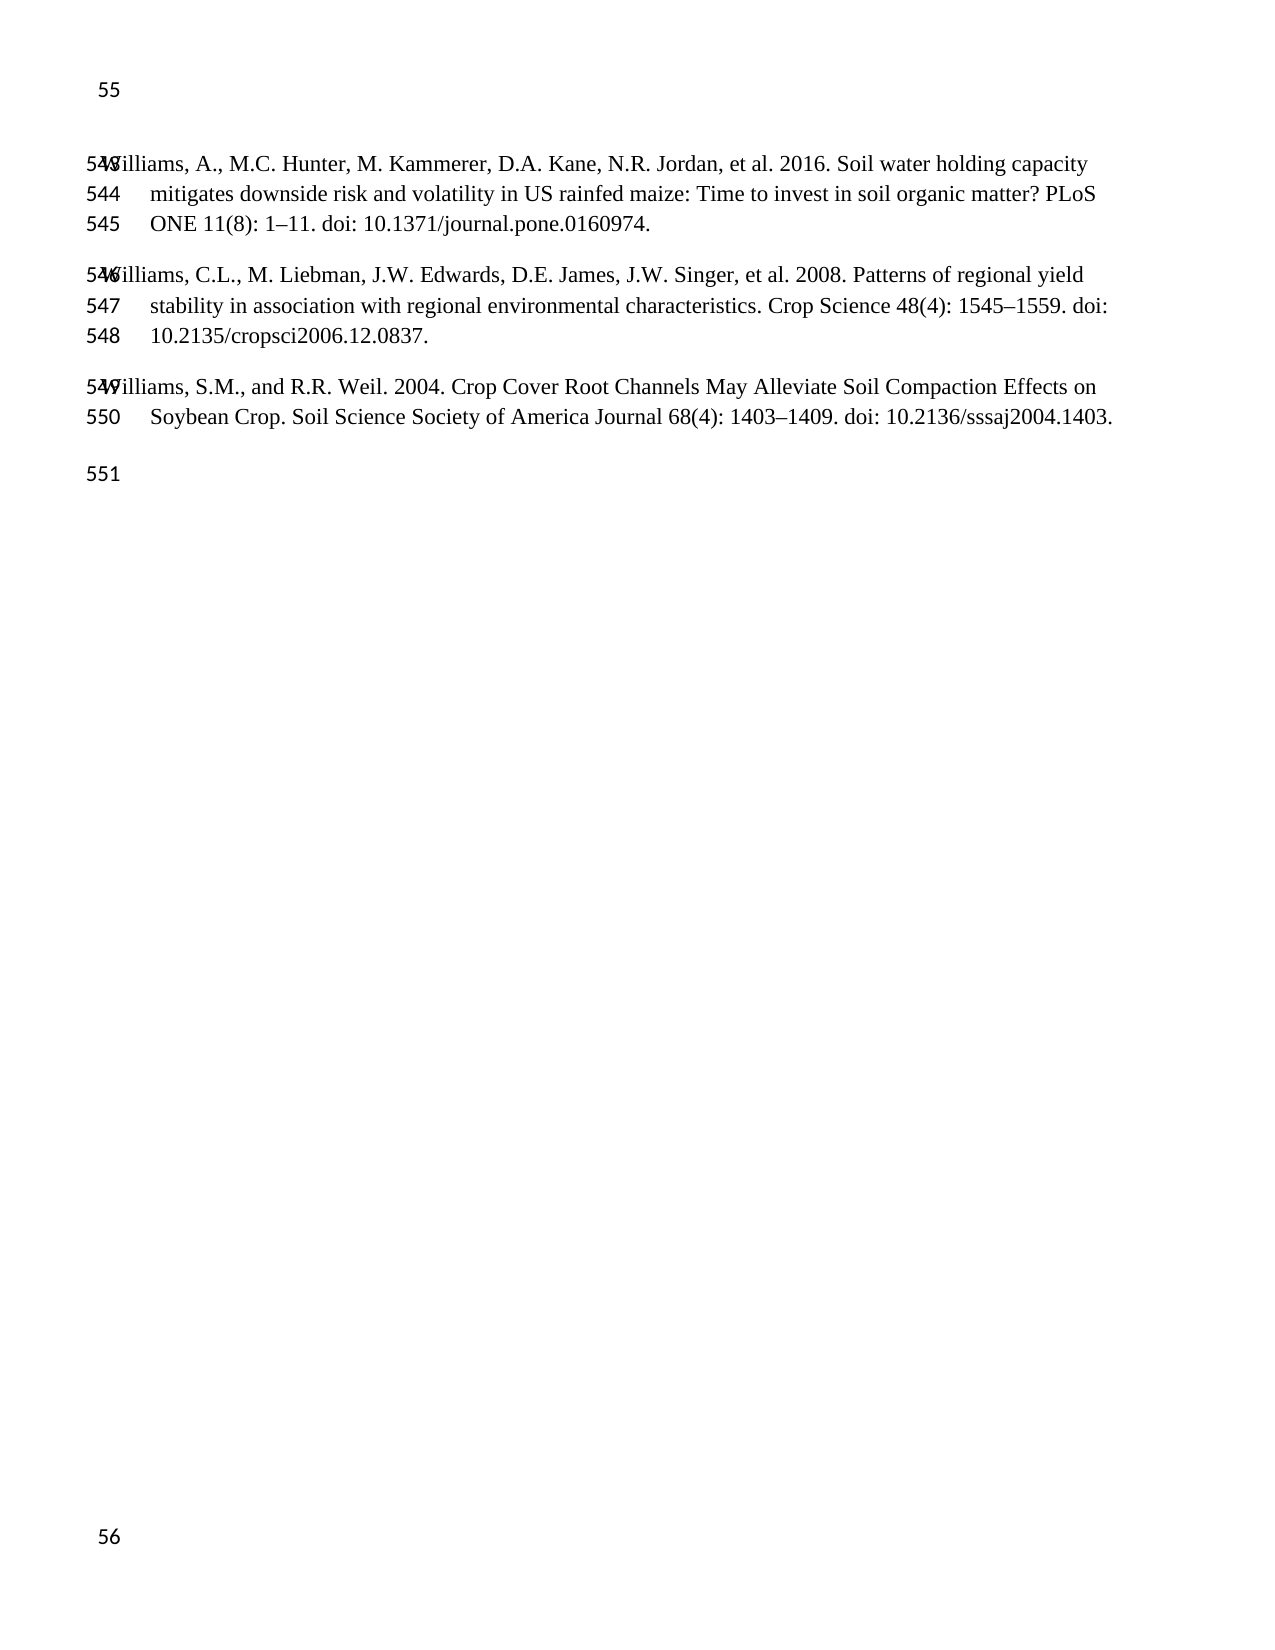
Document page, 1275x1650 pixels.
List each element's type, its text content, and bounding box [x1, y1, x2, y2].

text Williams, C.L., M. Liebman, J.W. Edwards, D.E. James, J.W. Singer, et al. 2008. Patterns of regional yield stability in association with regional environmental characteristics. Crop Science 48(4): 1545–1559. doi: 10.2135/cropsci2006.12.0837. [100, 261, 1125, 348]
text Williams, S.M., and R.R. Weil. 2004. Crop Cover Root Channels May Alleviate Soil Compaction Effects on Soybean Crop. Soil Science Society of America Journal 68(4): 1403–1409. doi: 10.2136/sssaj2004.1403. [100, 373, 1125, 429]
text Williams, A., M.C. Hunter, M. Kammerer, D.A. Kane, N.R. Jordan, et al. 2016. Soil water holding capacity mitigates downside risk and volatility in US rainfed maize: Time to invest in soil organic matter? PLoS ONE 11(8): 1–11. doi: 10.1371/journal.pone.0160974. [100, 150, 1125, 237]
